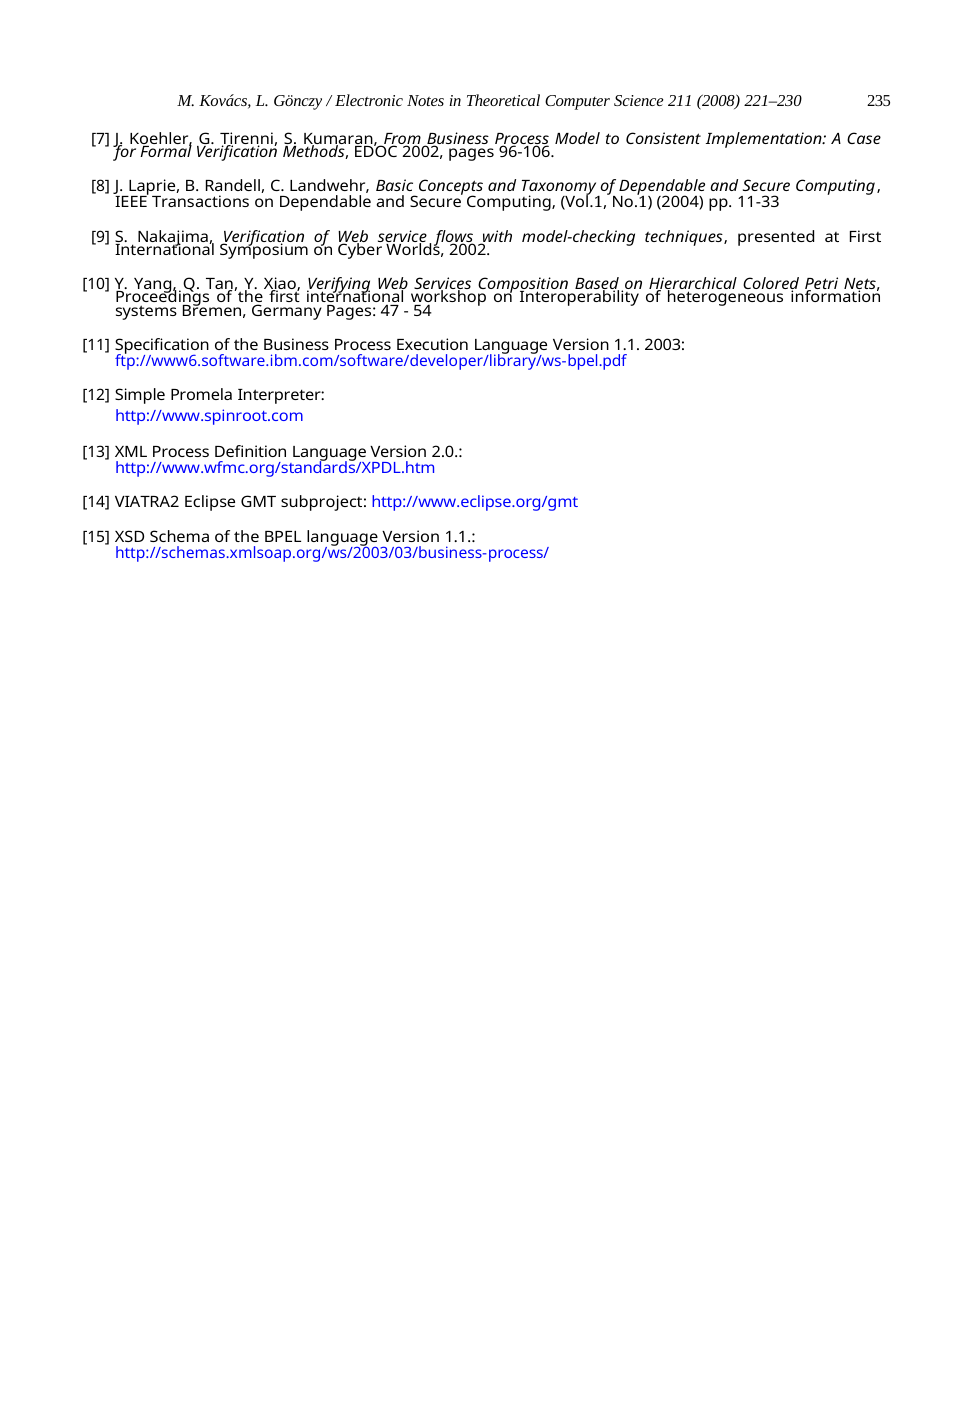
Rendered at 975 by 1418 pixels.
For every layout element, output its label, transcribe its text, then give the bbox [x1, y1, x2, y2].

list XML Process Definition Language Version 2.0.: [82, 440, 906, 462]
list XSD Schema of the BPEL language Version 1.1.: [82, 525, 906, 547]
text http://www.wfmc.org/standards/XPDL.htm [273, 462, 906, 476]
list VIATRA2 Eclipse GMT subproject: http://www.eclipse.org/gmt [82, 490, 906, 512]
list Y. Yang, Q. Tan, Y. Xiao, Verifying Web Services Composition Based on Hierarchical Colored Petri Nets, Proceedings of the first international workshop on Interoperability of heterogeneous information systems Bremen, Germany Pages: 47 - 54 [82, 278, 882, 321]
text http://schemas.xmlsoap.org/ws/2003/03/business-process/ [115, 547, 906, 561]
list J. Koehler, G. Tirenni, S. Kumaran, From Business Process Model to Consistent Implementation: A Case for Formal Verification Methods, EDOC 2002, pages 96-106. [91, 133, 881, 162]
text ftp://www6.software.ibm.com/software/developer/library/ws-bpel.pdf [115, 355, 906, 370]
list Specification of the Business Process Execution Language Version 1.1. 2003: [82, 333, 906, 355]
text http://www.wfmc.org/standards/XPDL.htm [115, 462, 278, 476]
text http://www.spinroot.com [115, 405, 906, 426]
list J. Laprie, B. Randell, C. Landwehr, Basic Concepts and Taxonomy of Dependable and Secure Computing, IEEE Transactions on Dependable and Secure Computing, (Vol.1, No.1) (2004) pp. 11-33 [91, 177, 881, 212]
list S. Nakajima, Verification of Web service flows with model-checking techniques, presented at First International Symposium on Cyber Worlds, 2002. [91, 231, 881, 260]
list Simple Promela Interpreter: [82, 383, 906, 405]
